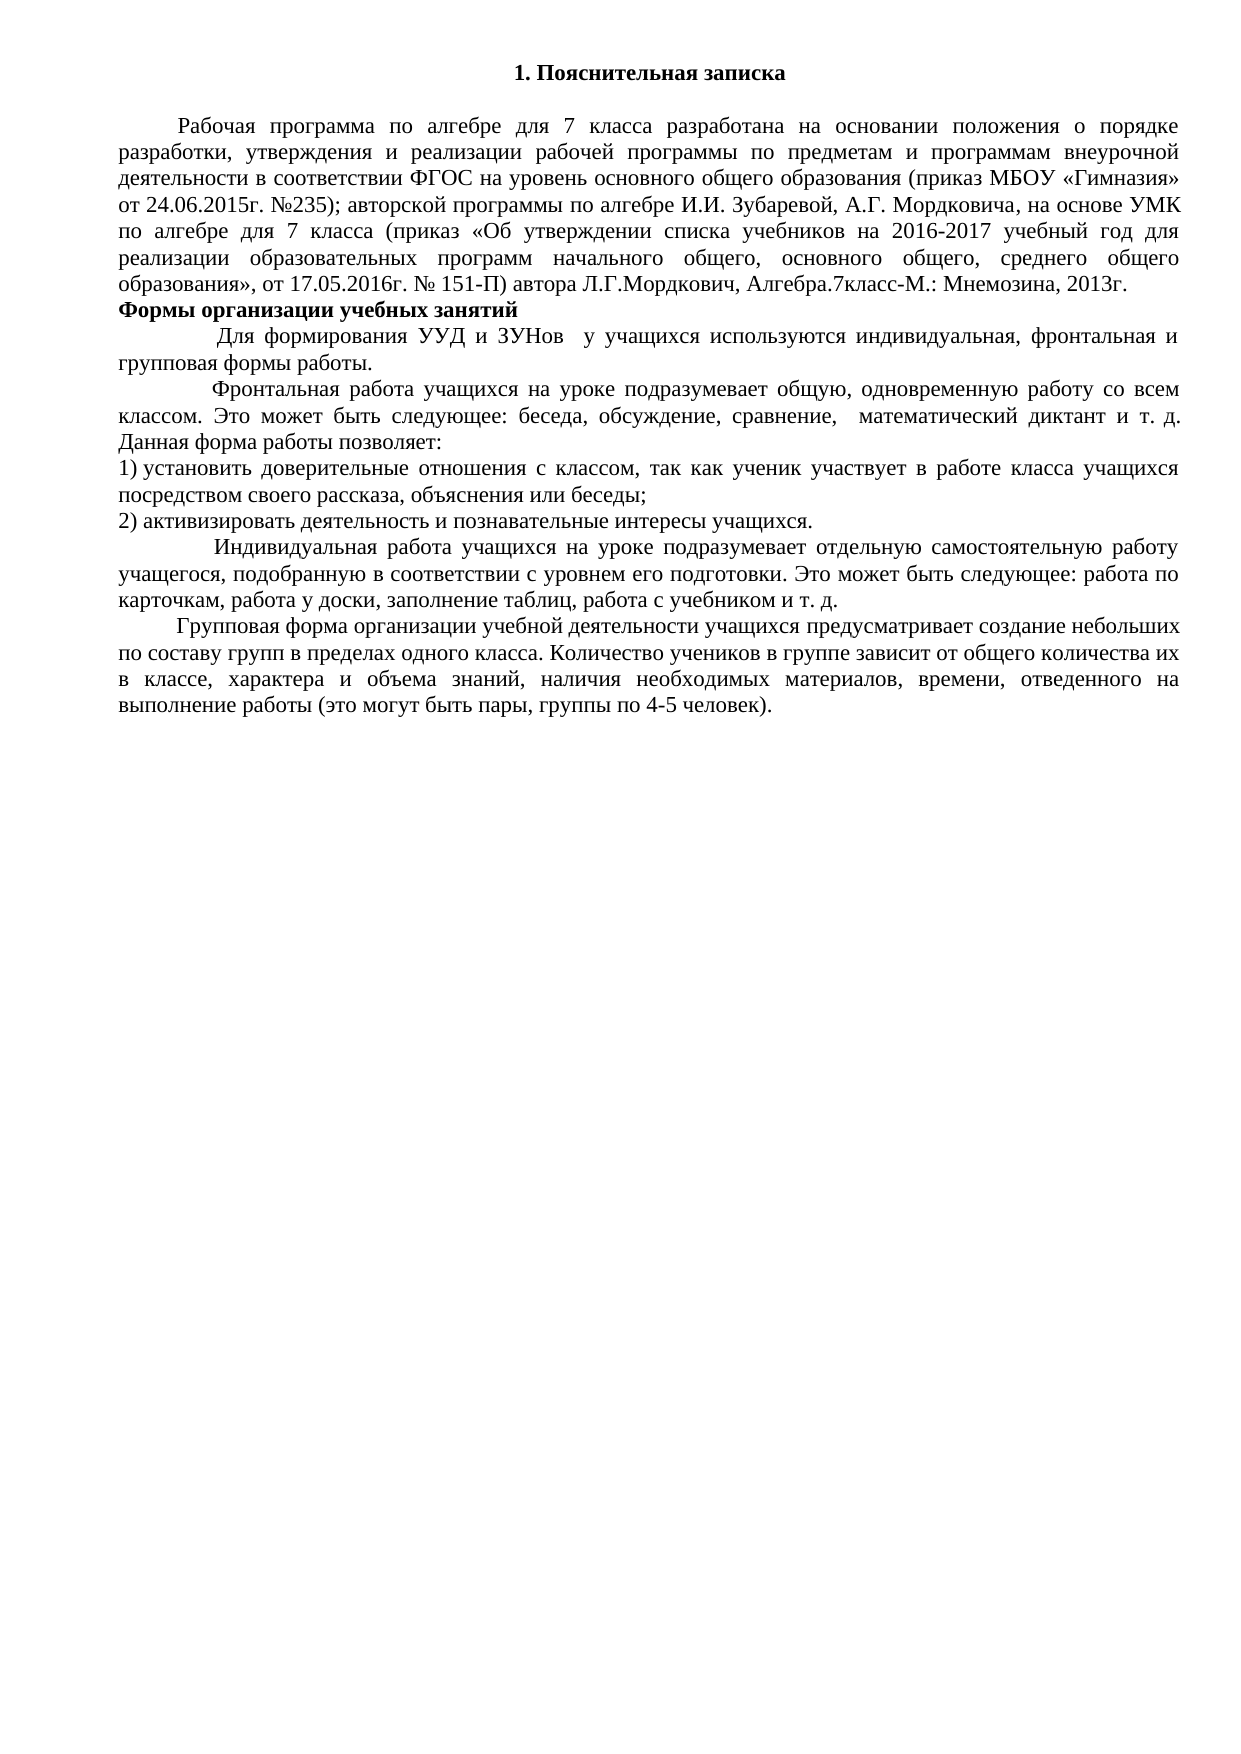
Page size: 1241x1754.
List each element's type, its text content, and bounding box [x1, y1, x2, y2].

text Формы организации учебных занятий [118, 296, 1181, 323]
text Индивидуальная работа учащихся на уроке подразумевает отдельную самостоятельную работу учащегося, подобранную в соответствии с уровнем его подготовки. Это может быть следующее: работа по карточкам, работа у доски, заполнение таблиц, работа с учебником и т. д. [118, 533, 1181, 612]
text Групповая форма организации учебной деятельности учащихся предусматривает создание небольших по составу групп в пределах одного класса. Количество учеников в группе зависит от общего количества их в классе, характера и объема знаний, наличия необходимых материалов, времени, отведенного на выполнение работы (это могут быть пары, группы по 4-5 человек). [118, 612, 1181, 718]
text 1) установить доверительные отношения с классом, так как ученик участвует в работе класса учащихся посредством своего рассказа, объяснения или беседы; [118, 454, 1181, 507]
text Рабочая программа по алгебре для 7 класса разработана на основании положения о порядке разработки, утверждения и реализации рабочей программы по предметам и программам внеурочной деятельности в соответствии ФГОС на уровень основного общего образования (приказ МБОУ «Гимназия» от 24.06.2015г. №235); авторской программы по алгебре И.И. Зубаревой, А.Г. Мордковича, на основе УМК по алгебре для 7 класса (приказ «Об утверждении списка учебников на 2016-2017 учебный год для реализации образовательных программ начального общего, основного общего, среднего общего образования», от 17.05.2016г. № 151-П) автора Л.Г.Мордкович, Алгебра.7класс-М.: Мнемозина, 2013г. [118, 112, 1181, 296]
text Для формирования УУД и ЗУНов у учащихся используются индивидуальная, фронтальная и групповая формы работы. [118, 323, 1181, 375]
text Фронтальная работа учащихся на уроке подразумевает общую, одновременную работу со всем классом. Это может быть следующее: беседа, обсуждение, сравнение, математический диктант и т. д. Данная форма работы позволяет: [118, 375, 1181, 454]
text 2) активизировать деятельность и познавательные интересы учащихся. [118, 507, 1181, 533]
text 1. Пояснительная записка [118, 59, 1181, 85]
